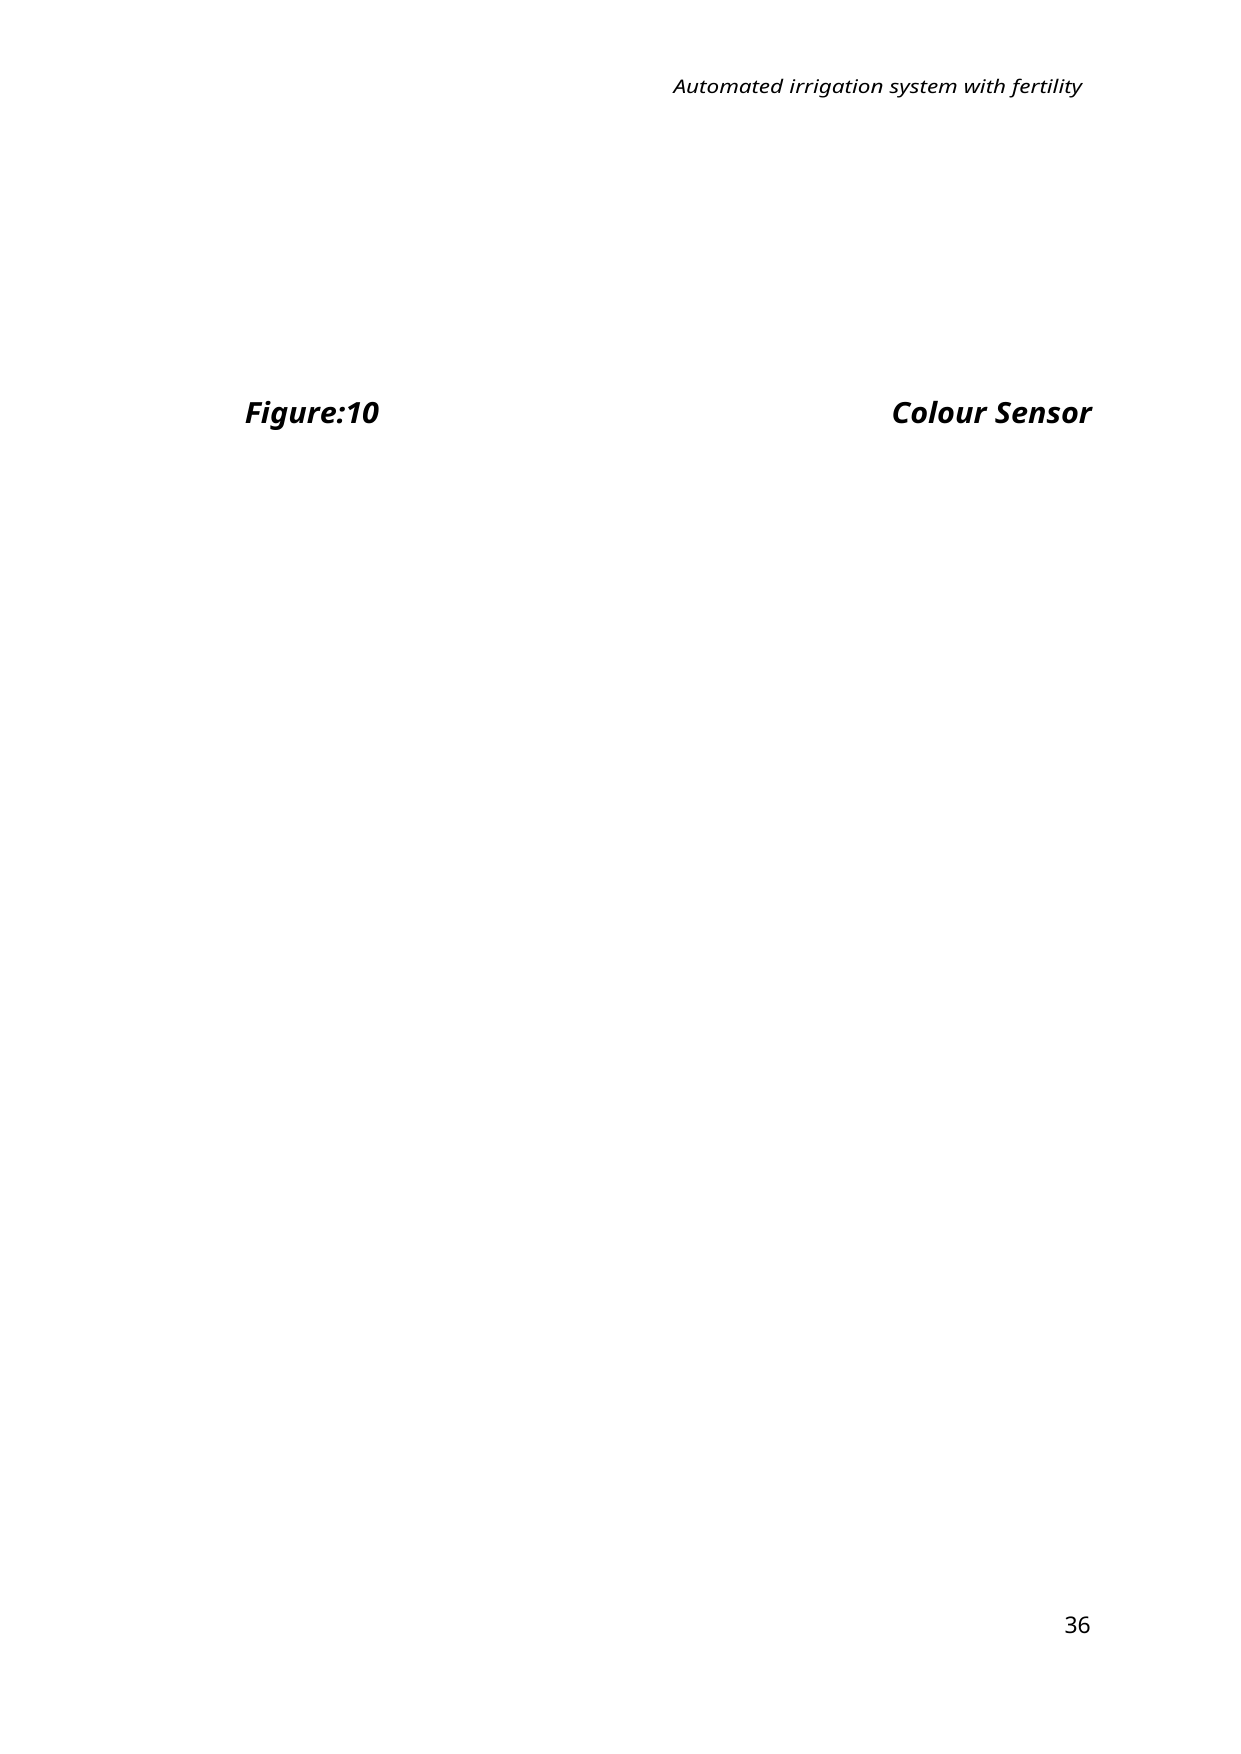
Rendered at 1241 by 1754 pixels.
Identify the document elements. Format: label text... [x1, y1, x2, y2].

subtitle Figure:10 Colour Sensor [244, 393, 1201, 432]
